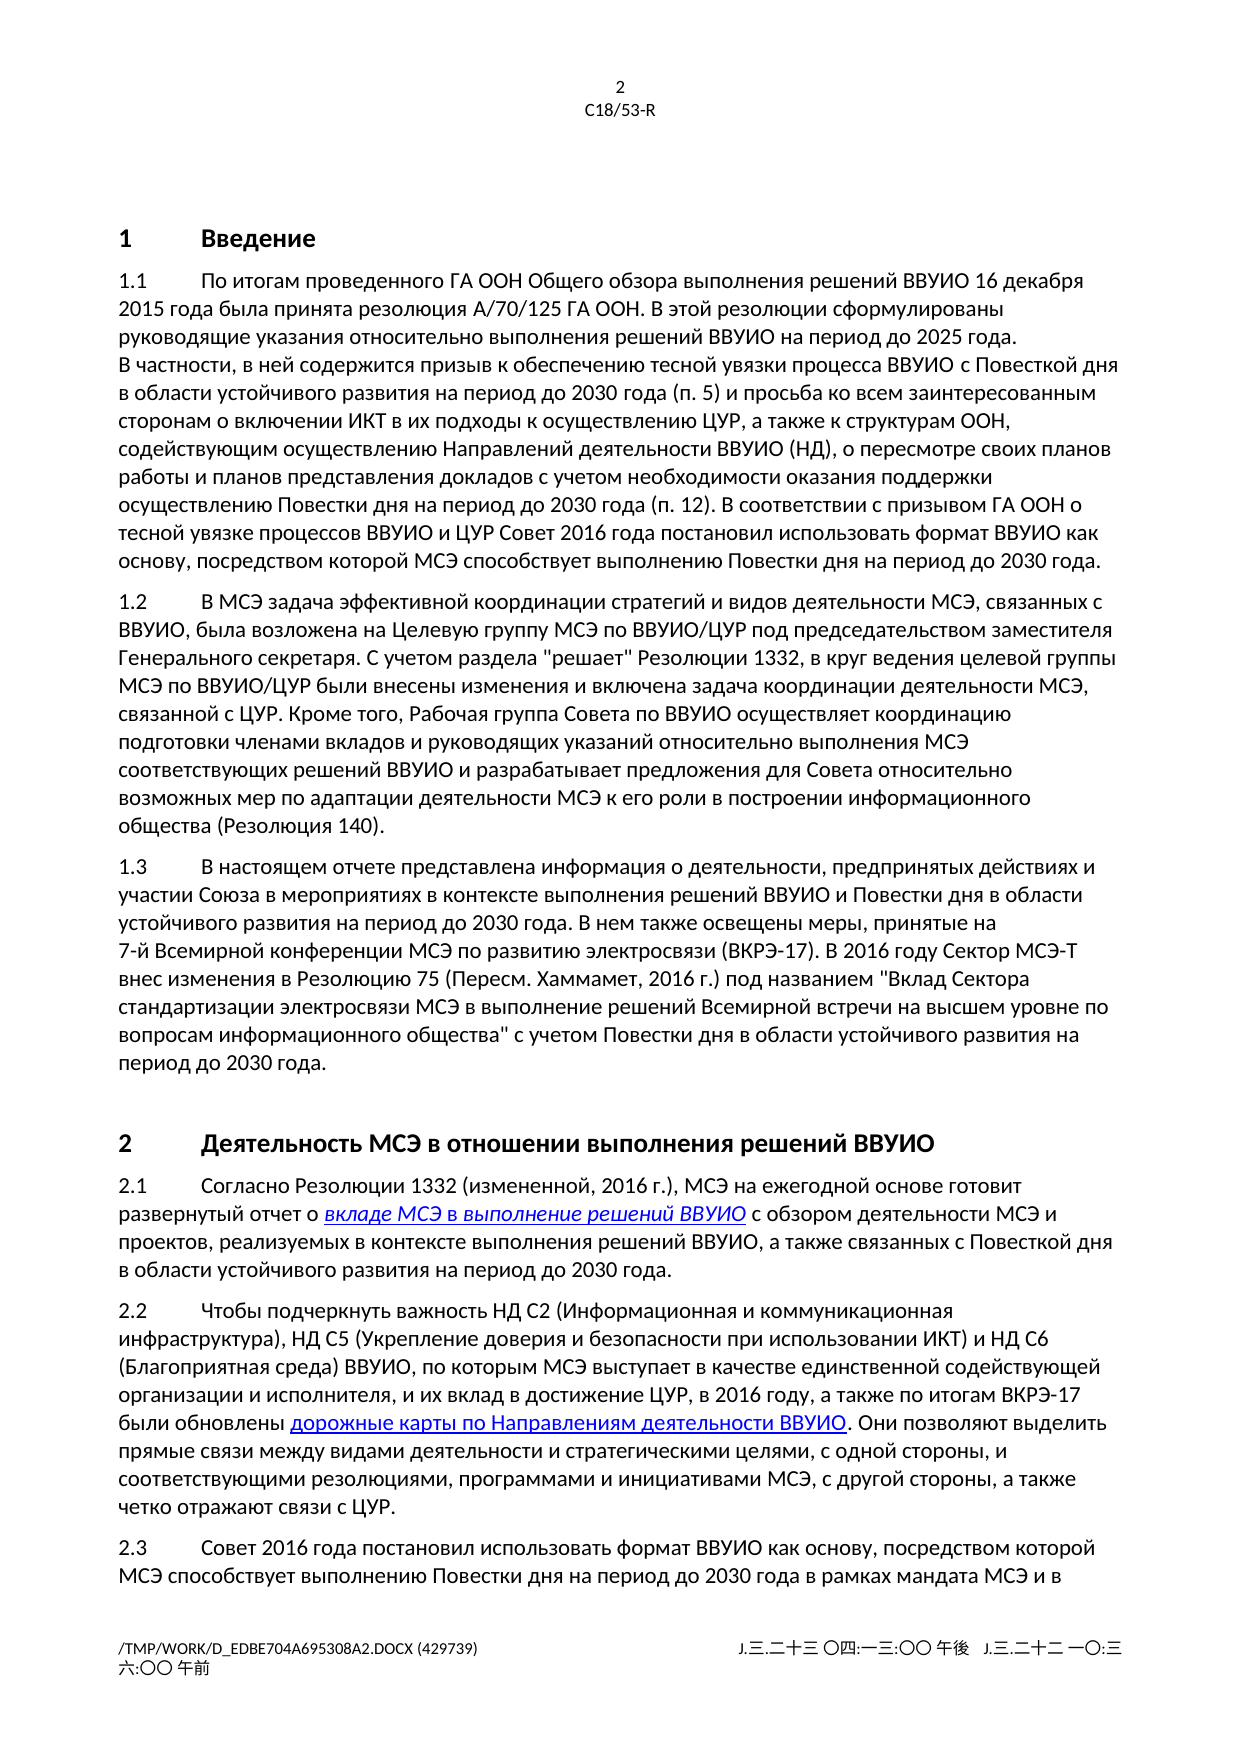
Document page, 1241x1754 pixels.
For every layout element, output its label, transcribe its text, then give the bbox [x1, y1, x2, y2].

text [118, 1533, 1122, 1589]
subtitle 2 Деятельность МСЭ в отношении выполнения решений ВВУИО [118, 1126, 1122, 1159]
text 1.2 В МСЭ задача эффективной координации стратегий и видов деятельности МСЭ, связанных с ВВУИО, была возложена на Целевую группу МСЭ по ВВУИО/ЦУР под председательством заместителя Генерального секретаря. С учетом раздела "решает" Резолюции 1332, в круг ведения целевой группы МСЭ по ВВУИО/ЦУР были внесены изменения и включена задача координации деятельности МСЭ, связанной с ЦУР. Кроме того, Рабочая группа Совета по ВВУИО осуществляет координацию подготовки членами вкладов и руководящих указаний относительно выполнения МСЭ соответствующих решений ВВУИО и разрабатывает предложения для Совета относительно возможных мер по адаптации деятельности МСЭ к его роли в построении информационного общества (Резолюция 140). [118, 587, 1122, 839]
text 1.3 В настоящем отчете представлена информация о деятельности, предпринятых действиях и участии Союза в мероприятиях в контексте выполнения решений ВВУИО и Повестки дня в области устойчивого развития на период до 2030 года. В нем также освещены меры, принятые на 7-й Всемирной конференции МСЭ по развитию электросвязи (ВКРЭ-17). В 2016 году Сектор МСЭ-Т внес изменения в Резолюцию 75 (Пересм. Хаммамет, 2016 г.) под названием "Вклад Сектора стандартизации электросвязи МСЭ в выполнение решений Всемирной встречи на высшем уровне по вопросам информационного общества" с учетом Повестки дня в области устойчивого развития на период до 2030 года. [118, 852, 1122, 1076]
subtitle 1 Введение [118, 221, 1122, 254]
text 2.2 Чтобы подчеркнуть важность НД C2 (Информационная и коммуникационная инфраструктура), НД C5 (Укрепление доверия и безопасности при использовании ИКТ) и НД C6 (Благоприятная среда) ВВУИО, по которым МСЭ выступает в качестве единственной содействующей организации и исполнителя, и их вклад в достижение ЦУР, в 2016 году, а также по итогам ВКРЭ-17 были обновлены дорожные карты по Направлениям деятельности ВВУИО. Они позволяют выделить прямые связи между видами деятельности и стратегическими целями, с одной стороны, и соответствующими резолюциями, программами и инициативами МСЭ, с другой стороны, а также четко отражают связи с ЦУР. [118, 1296, 1122, 1520]
text 2.1 Согласно Резолюции 1332 (измененной, 2016 г.), МСЭ на ежегодной основе готовит развернутый отчет о вкладе МСЭ в выполнение решений ВВУИО с обзором деятельности МСЭ и проектов, реализуемых в контексте выполнения решений ВВУИО, а также связанных с Повесткой дня в области устойчивого развития на период до 2030 года. [118, 1171, 1122, 1283]
text 1.1 По итогам проведенного ГА ООН Общего обзора выполнения решений ВВУИО 16 декабря 2015 года была принята резолюция A/70/125 ГА ООН. В этой резолюции сформулированы руководящие указания относительно выполнения решений ВВУИО на период до 2025 года. В частности, в ней содержится призыв к обеспечению тесной увязки процесса ВВУИО с Повесткой дня в области устойчивого развития на период до 2030 года (п. 5) и просьба ко всем заинтересованным сторонам о включении ИКТ в их подходы к осуществлению ЦУР, а также к структурам ООН, содействующим осуществлению Направлений деятельности ВВУИО (НД), о пересмотре своих планов работы и планов представления докладов с учетом необходимости оказания поддержки осуществлению Повестки дня на период до 2030 года (п. 12). В соответствии с призывом ГА ООН о тесной увязке процессов ВВУИО и ЦУР Совет 2016 года постановил использовать формат ВВУИО как основу, посредством которой МСЭ способствует выполнению Повестки дня на период до 2030 года. [118, 266, 1122, 574]
